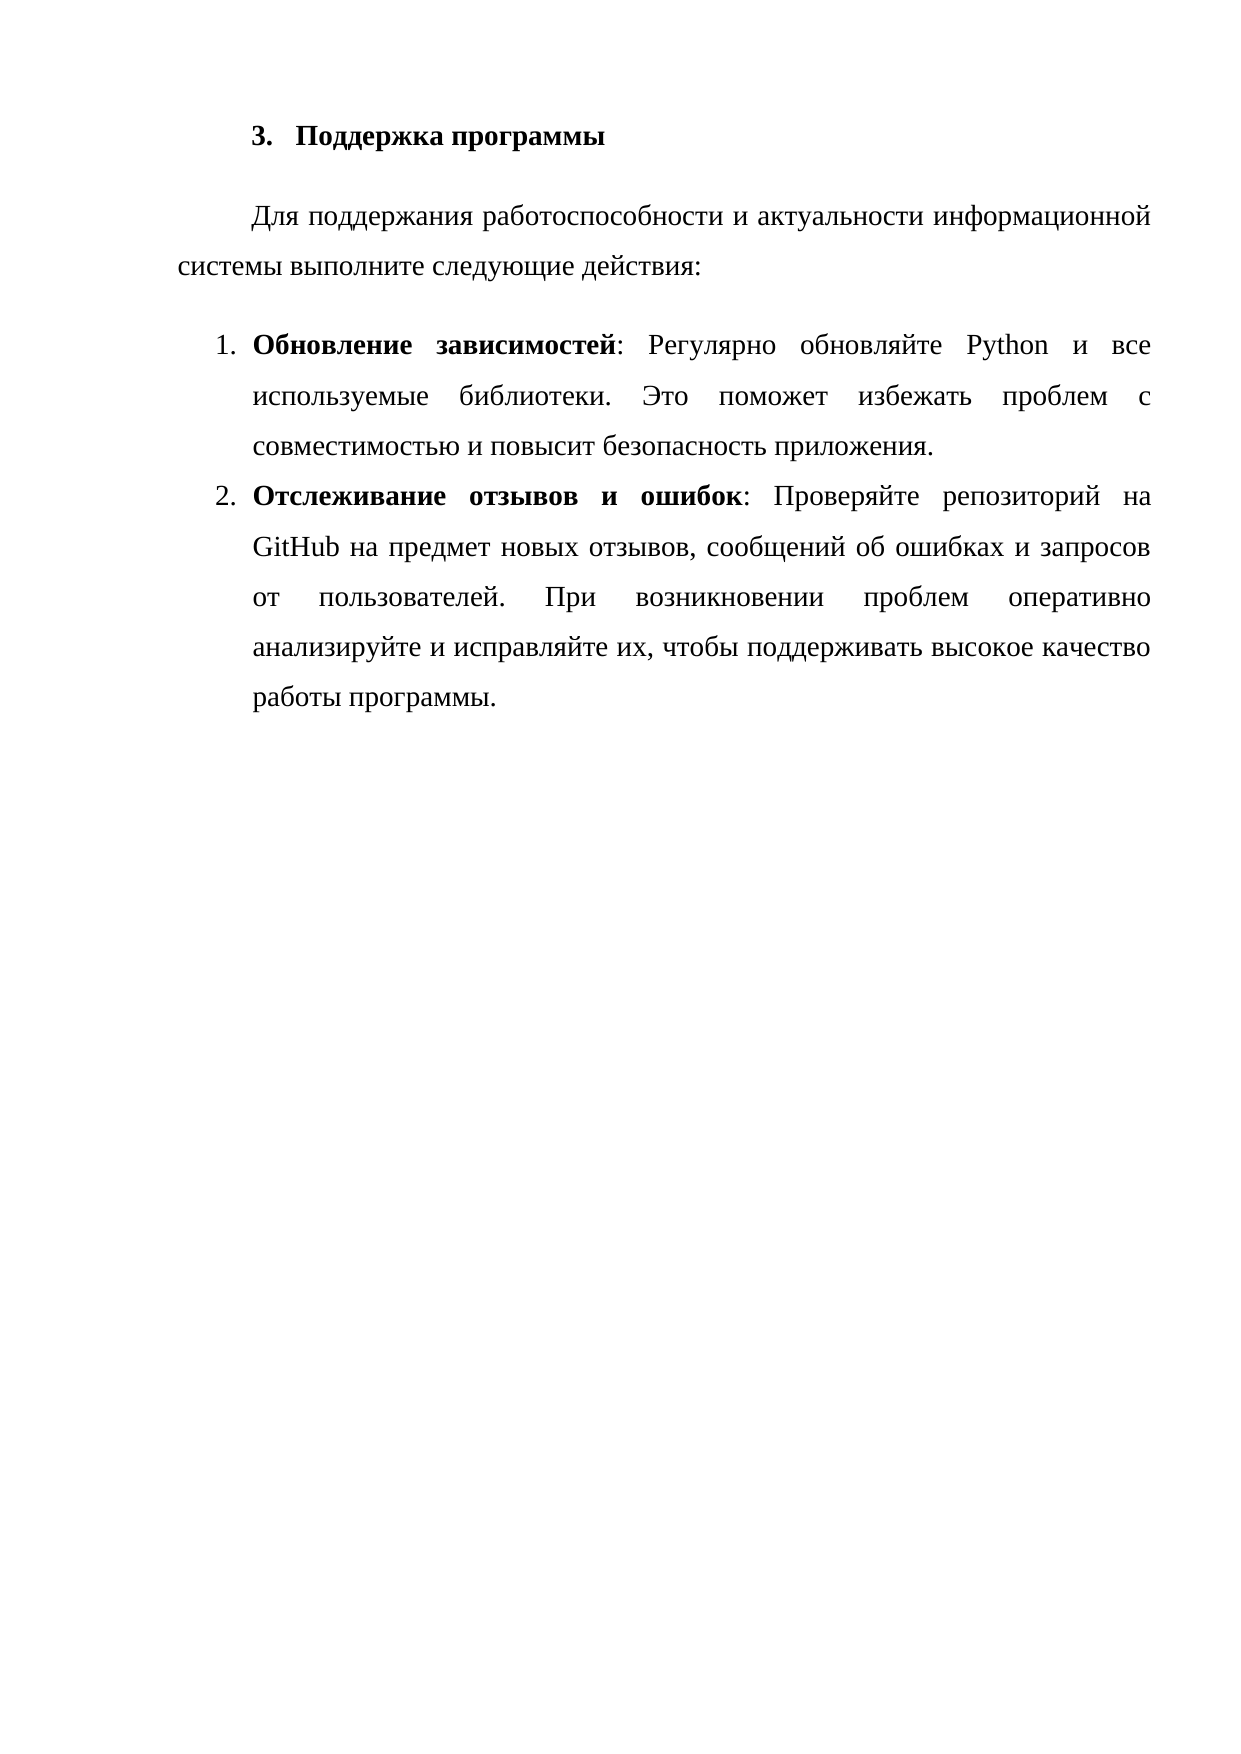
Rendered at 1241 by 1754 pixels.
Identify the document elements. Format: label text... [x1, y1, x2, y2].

list Обновление зависимостей: Регулярно обновляйте Python и все используемые библиотеки. Это поможет избежать проблем с совместимостью и повысит безопасность приложения. [215, 327, 1152, 462]
list Отслеживание отзывов и ошибок: Проверяйте репозиторий на GitHub на предмет новых отзывов, сообщений об ошибках и запросов от пользователей. При возникновении проблем оперативно анализируйте и исправляйте их, чтобы поддерживать высокое качество работы программы. [215, 478, 1152, 713]
subtitle Поддержка программы [177, 118, 1152, 152]
text Для поддержания работоспособности и актуальности информационной системы выполните следующие действия: [177, 198, 1152, 281]
